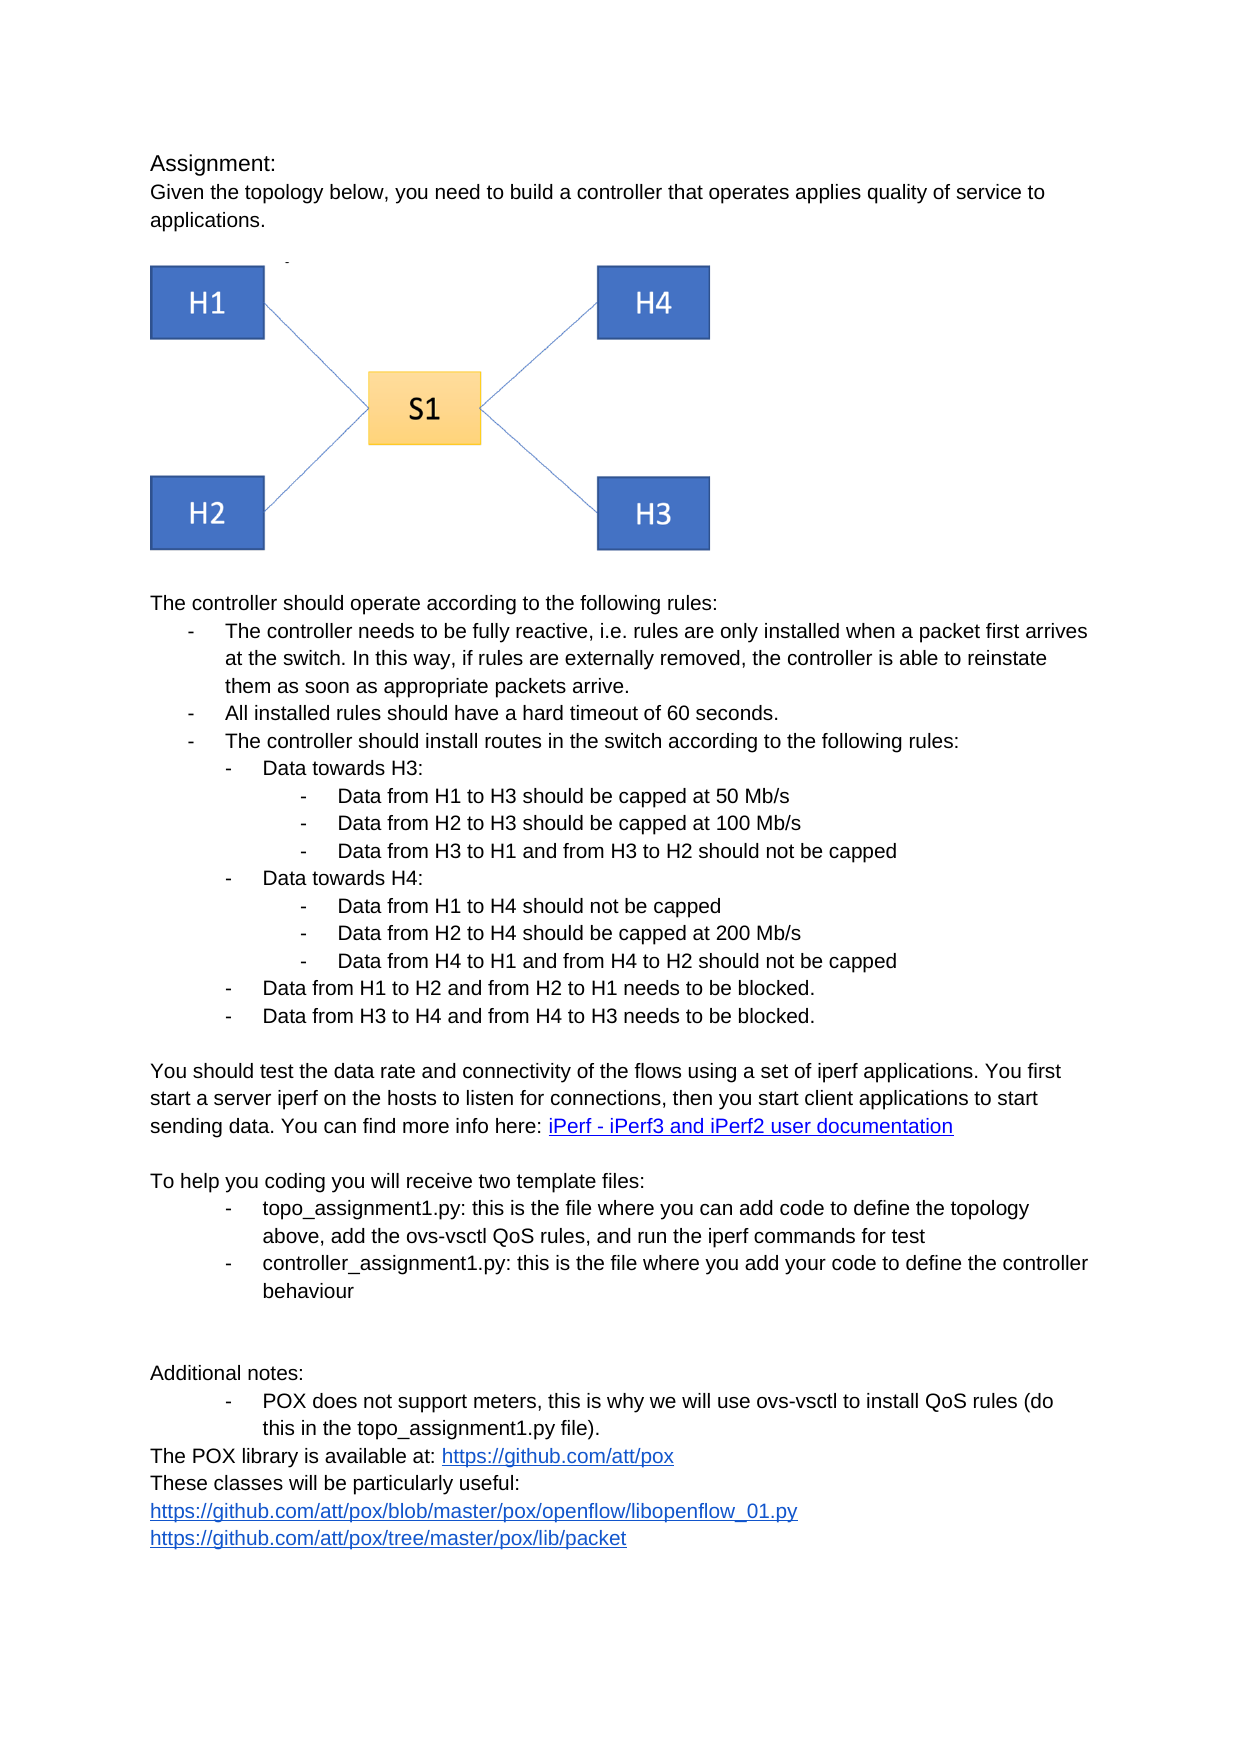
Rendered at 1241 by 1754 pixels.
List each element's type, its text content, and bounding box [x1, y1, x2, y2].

list Data from H2 to H4 should be capped at 200 Mb/s [300, 921, 1090, 945]
list Data from H2 to H3 should be capped at 100 Mb/s [300, 811, 1090, 835]
list Data from H4 to H1 and from H4 to H2 should not be capped [300, 949, 1090, 973]
list Data from H3 to H1 and from H3 to H2 should not be capped [300, 839, 1090, 863]
list Data from H1 to H2 and from H2 to H1 needs to be blocked. [225, 976, 1090, 1000]
list Data from H1 to H4 should not be capped [300, 894, 1090, 918]
list The controller needs to be fully reactive, i.e. rules are only installed when a packet first arrives at the switch. In this way, if rules are externally removed, the controller is able to reinstate them as soon as appropriate packets arrive. [187, 619, 1090, 698]
list Data towards H3: [225, 756, 1090, 780]
list All installed rules should have a hard timeout of 60 seconds. [187, 701, 1090, 725]
text You should test the data rate and connectivity of the flows using a set of iperf applications. You first start a server iperf on the hosts to listen for connections, then you start client applications to start sending data. You can find more info here: iPerf - iPerf3 and iPerf2 user documentation [150, 1059, 1090, 1138]
list Data from H1 to H3 should be capped at 50 Mb/s [300, 784, 1090, 808]
list Data from H3 to H4 and from H4 to H3 needs to be blocked. [225, 1004, 1090, 1028]
text Given the topology below, you need to build a controller that operates applies quality of service to applications. [150, 180, 1090, 232]
text Additional notes: [150, 1361, 1090, 1385]
list controller_assignment1.py: this is the file where you add your code to define the controller behaviour [225, 1251, 1090, 1303]
list The controller should install routes in the switch according to the following rules: [187, 729, 1090, 753]
text https://github.com/att/pox/blob/master/pox/openflow/libopenflow_01.py [150, 1499, 1090, 1523]
list POX does not support meters, this is why we will use ovs-vsctl to install QoS rules (do this in the topo_assignment1.py file). [225, 1389, 1090, 1440]
text To help you coding you will receive two template files: [150, 1169, 1090, 1193]
picture [150, 262, 711, 553]
text https://github.com/att/pox/tree/master/pox/lib/packet [150, 1526, 1090, 1550]
list Data towards H4: [225, 866, 1090, 890]
text These classes will be particularly useful: [150, 1471, 1090, 1495]
text The POX library is available at: https://github.com/att/pox [150, 1444, 1090, 1468]
text Assignment: [150, 150, 1090, 176]
text The controller should operate according to the following rules: [150, 591, 1090, 615]
list topo_assignment1.py: this is the file where you can add code to define the topology above, add the ovs-vsctl QoS rules, and run the iperf commands for test [225, 1196, 1090, 1248]
